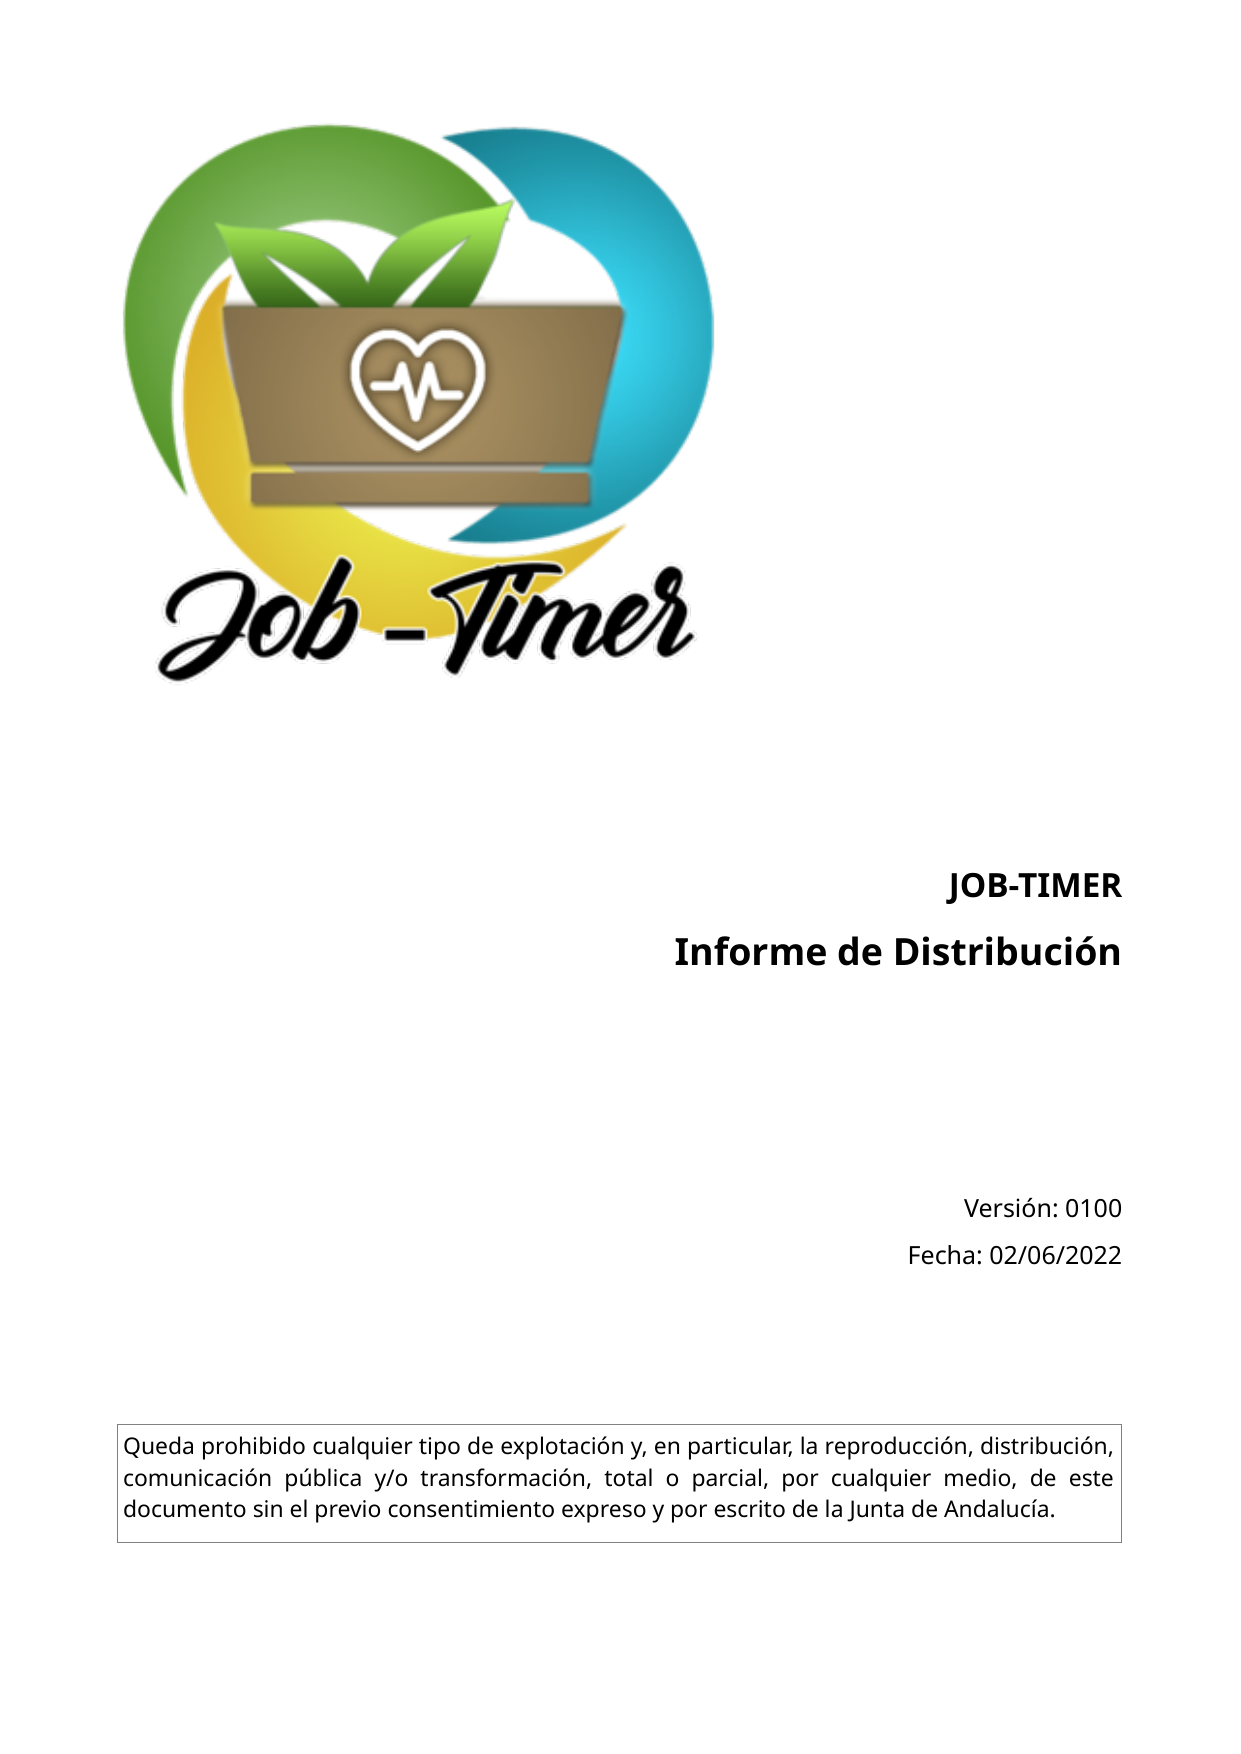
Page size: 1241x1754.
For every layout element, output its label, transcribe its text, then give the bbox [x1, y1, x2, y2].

picture [118, 118, 720, 720]
table_header Queda prohibido cualquier tipo de explotación y, en particular, la reproducción, distribución, comunicación pública y/o transformación, total o parcial, por cualquier medio, de este documento sin el previo consentimiento expreso y por escrito de la Junta de Andalucía. [118, 1425, 1121, 1542]
text Informe de Distribución [118, 925, 1122, 976]
text Fecha: 02/06/2022 [118, 1237, 1122, 1271]
text JOB-TIMER [118, 862, 1122, 907]
text Versión: [118, 1191, 1122, 1225]
